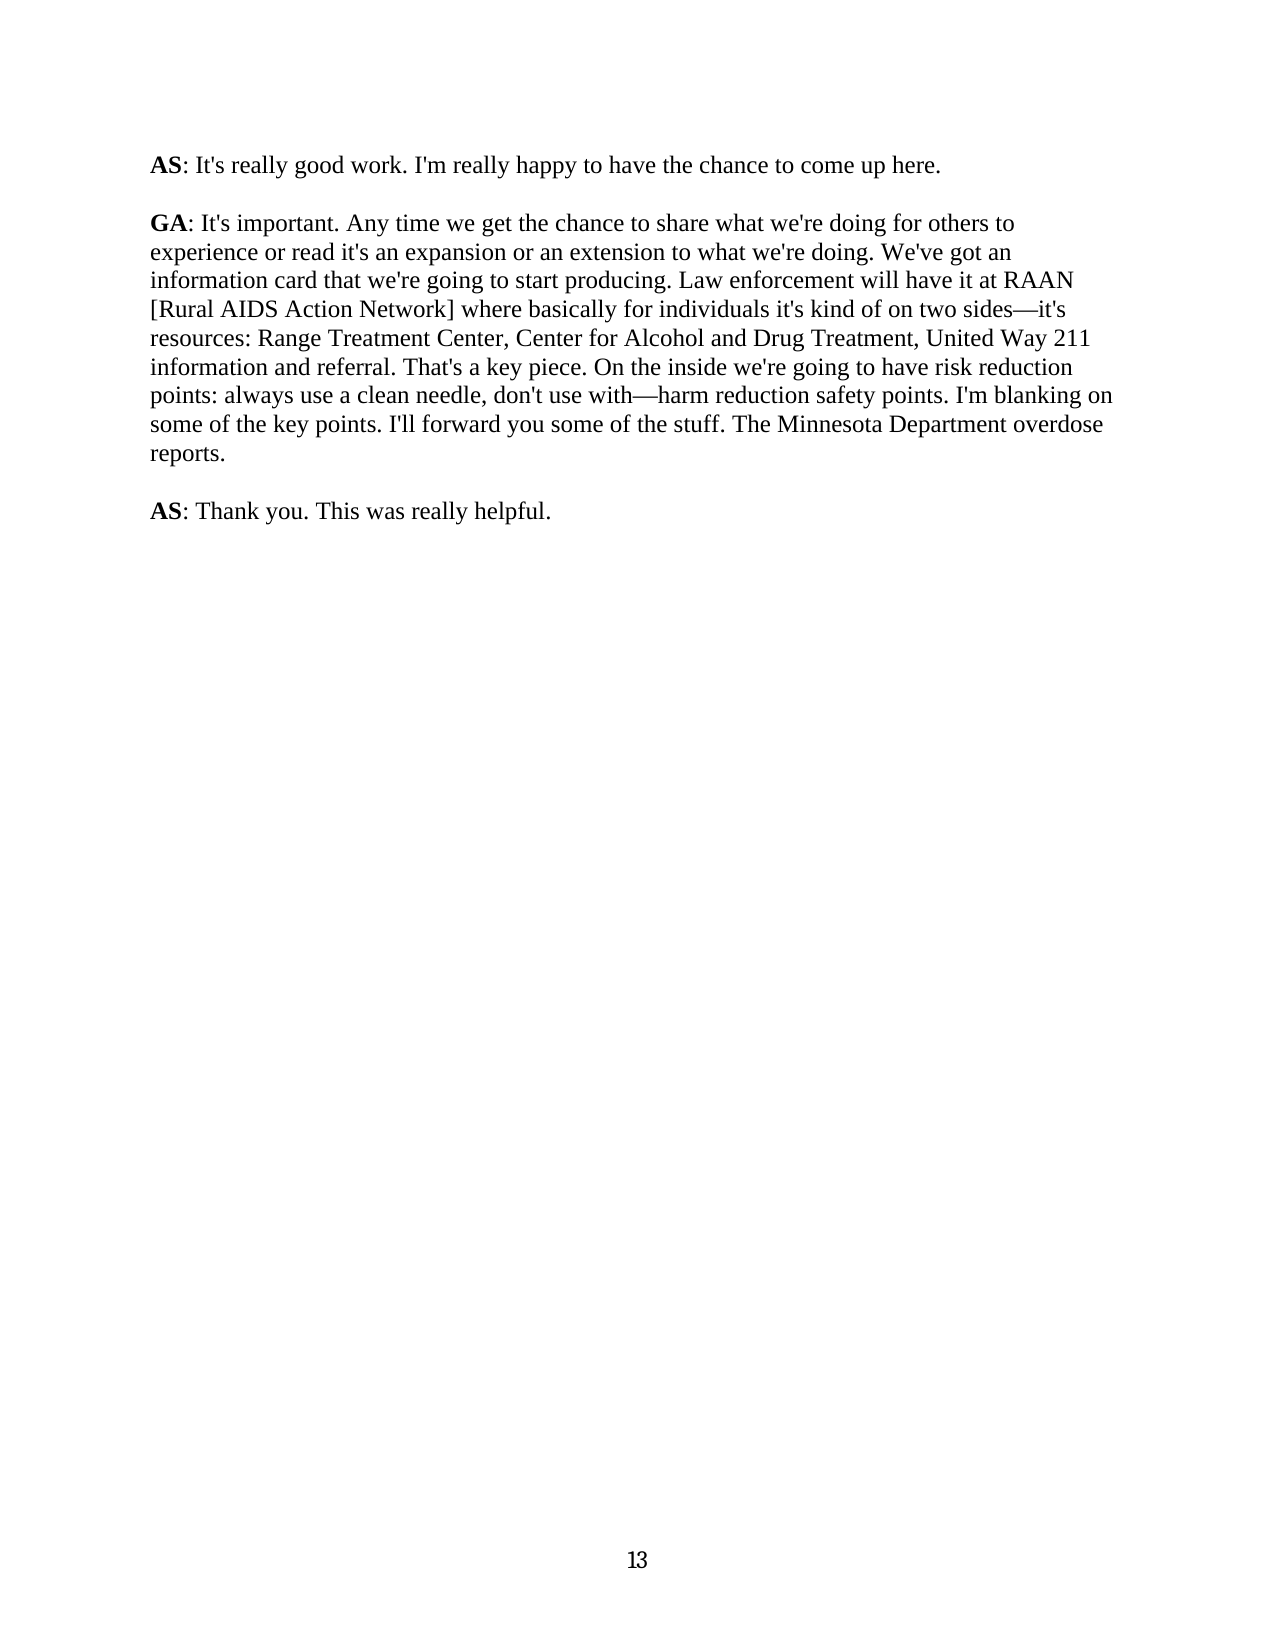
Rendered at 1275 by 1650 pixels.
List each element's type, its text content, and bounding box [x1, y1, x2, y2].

text AS: Thank you. This was really helpful. [150, 496, 1125, 524]
text AS: It's really good work. I'm really happy to have the chance to come up here. [150, 150, 1125, 179]
text GA: It's important. Any time we get the chance to share what we're doing for others to experience or read it's an expansion or an extension to what we're doing. We've got an information card that we're going to start producing. Law enforcement will have it at RAAN [Rural AIDS Action Network] where basically for individuals it's kind of on two sides—it's resources: Range Treatment Center, Center for Alcohol and Drug Treatment, United Way 211 information and referral. That's a key piece. On the inside we're going to have risk reduction points: always use a clean needle, don't use with—harm reduction safety points. I'm blanking on some of the key points. I'll forward you some of the stuff. The Minnesota Department overdose reports. [150, 208, 1125, 467]
